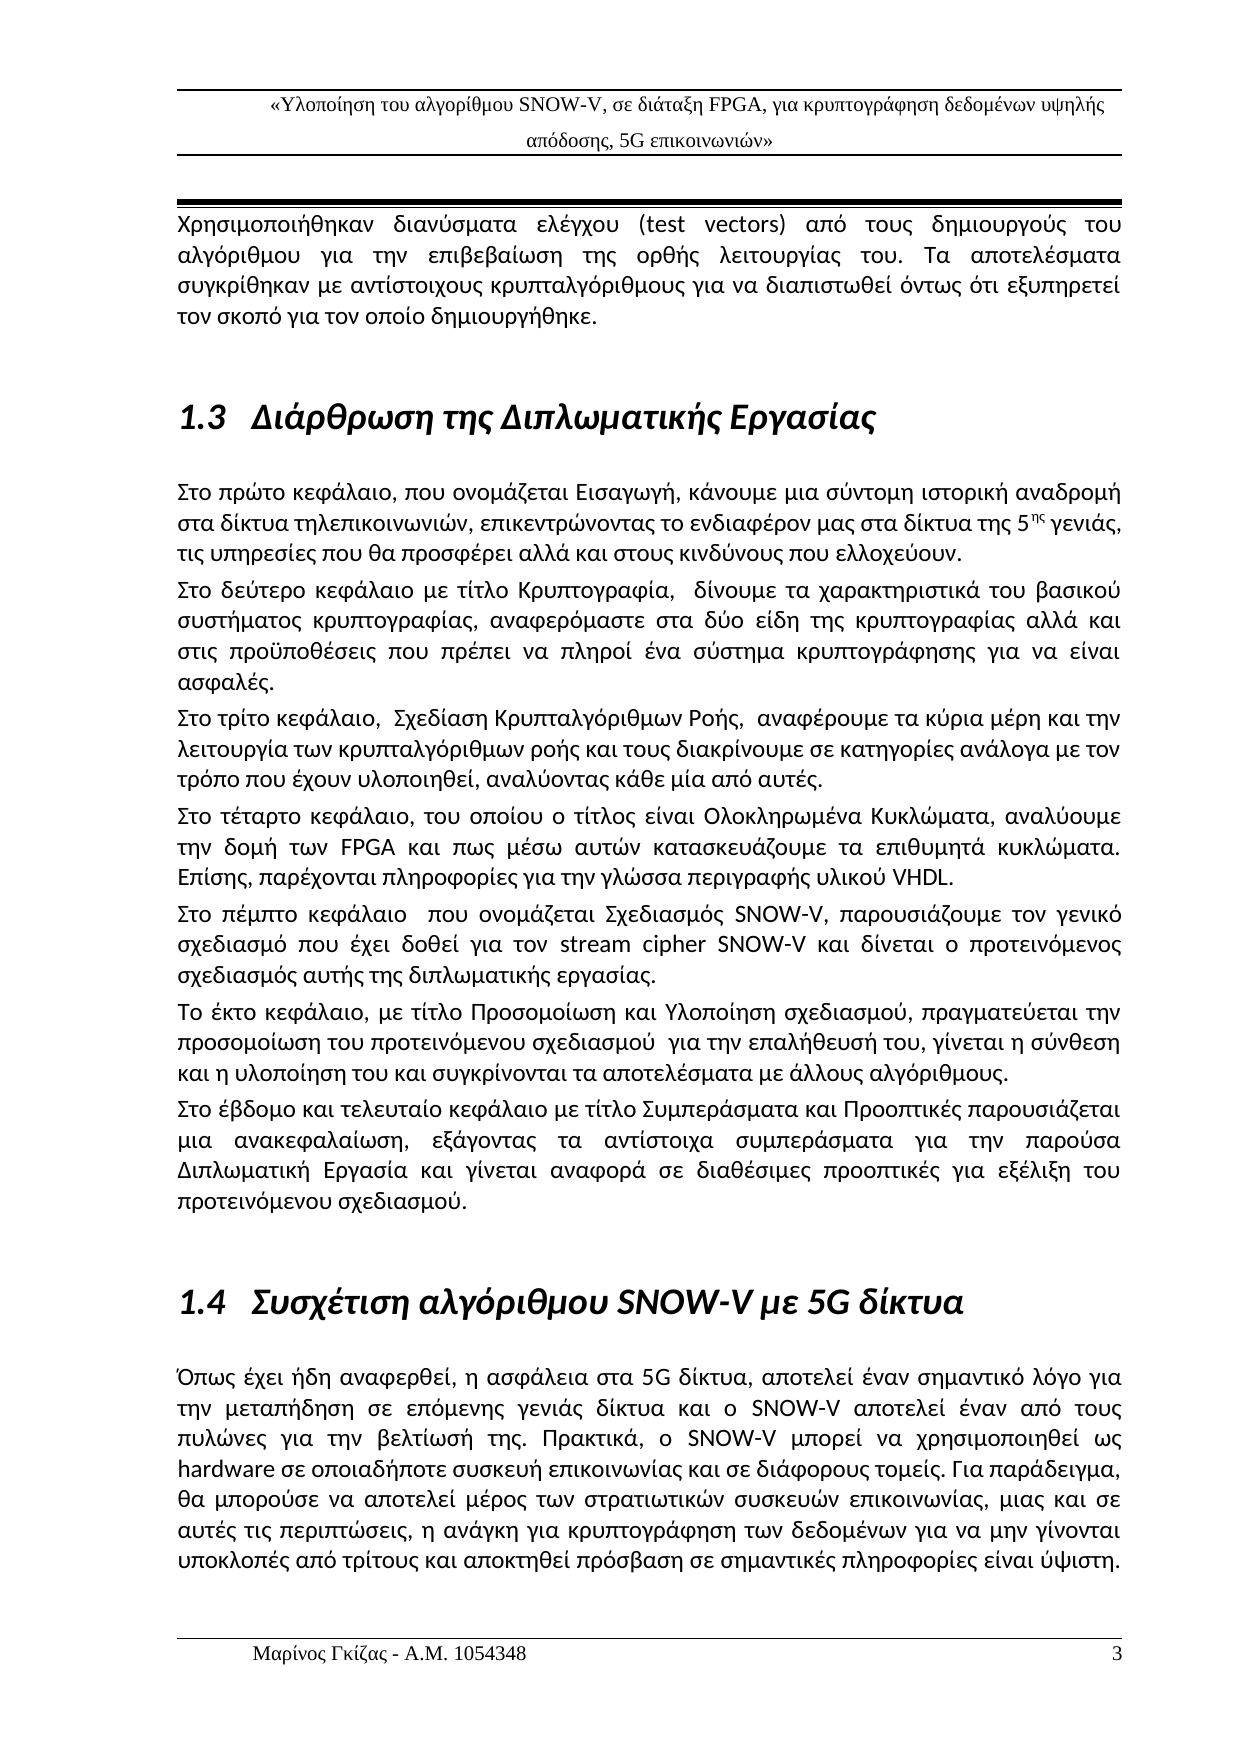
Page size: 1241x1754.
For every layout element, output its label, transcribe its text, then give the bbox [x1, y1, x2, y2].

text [177, 208, 1122, 330]
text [177, 1362, 1122, 1575]
text Στο δεύτερο κεφάλαιο με τίτλο Κρυπτογραφία, δίνουμε τα χαρακτηριστικά του βασικού συστήματος κρυπτογραφίας, αναφερόμαστε στα δύο είδη της κρυπτογραφίας αλλά και στις προϋποθέσεις που πρέπει να πληροί ένα σύστημα κρυπτογράφησης για να είναι ασφαλές. [177, 574, 1122, 696]
subtitle Διάρθρωση της Διπλωματικής Εργασίας [177, 393, 1122, 439]
text Στο τέταρτο κεφάλαιο, του οποίου ο τίτλος είναι Ολοκληρωμένα Κυκλώματα, αναλύουμε την δομή των FPGA και πως μέσω αυτών κατασκευάζουμε τα επιθυμητά κυκλώματα. Επίσης, παρέχονται πληροφορίες για την γλώσσα περιγραφής υλικού VHDL. [177, 800, 1122, 892]
text Στο πρώτο κεφάλαιο, που ονομάζεται Εισαγωγή, κάνουμε μια σύντομη ιστορική αναδρομή στα δίκτυα τηλεπικοινωνιών, επικεντρώνοντας το ενδιαφέρον μας στα δίκτυα της 5ης γενιάς, τις υπηρεσίες που θα προσφέρει αλλά και στους κινδύνους που ελλοχεύουν. [177, 476, 1122, 568]
subtitle Συσχέτιση αλγόριθμου SNOW-V με 5G δίκτυα [177, 1278, 1122, 1324]
text Το έκτο κεφάλαιο, με τίτλο Προσομοίωση και Υλοποίηση σχεδιασμού, πραγματεύεται την προσομοίωση του προτεινόμενου σχεδιασμού για την επαλήθευσή του, γίνεται η σύνθεση και η υλοποίηση του και συγκρίνονται τα αποτελέσματα με άλλους αλγόριθμους. [177, 996, 1122, 1087]
text Στο τρίτο κεφάλαιο, Σχεδίαση Κρυπταλγόριθμων Ροής, αναφέρουμε τα κύρια μέρη και την λειτουργία των κρυπταλγόριθμων ροής και τους διακρίνουμε σε κατηγορίες ανάλογα με τον τρόπο που έχουν υλοποιηθεί, αναλύοντας κάθε μία από αυτές. [177, 702, 1122, 794]
text Στο έβδομο και τελευταίο κεφάλαιο με τίτλο Συμπεράσματα και Προοπτικές παρουσιάζεται μια ανακεφαλαίωση, εξάγοντας τα αντίστοιχα συμπεράσματα για την παρούσα Διπλωματική Εργασία και γίνεται αναφορά σε διαθέσιμες προοπτικές για εξέλιξη του προτεινόμενου σχεδιασμού. [177, 1094, 1122, 1216]
text Στο πέμπτο κεφάλαιο που ονομάζεται Σχεδιασμός SNOW-V, παρουσιάζουμε τον γενικό σχεδιασμό που έχει δοθεί για τον stream cipher SNOW-V και δίνεται ο προτεινόμενος σχεδιασμός αυτής της διπλωματικής εργασίας. [177, 898, 1122, 989]
